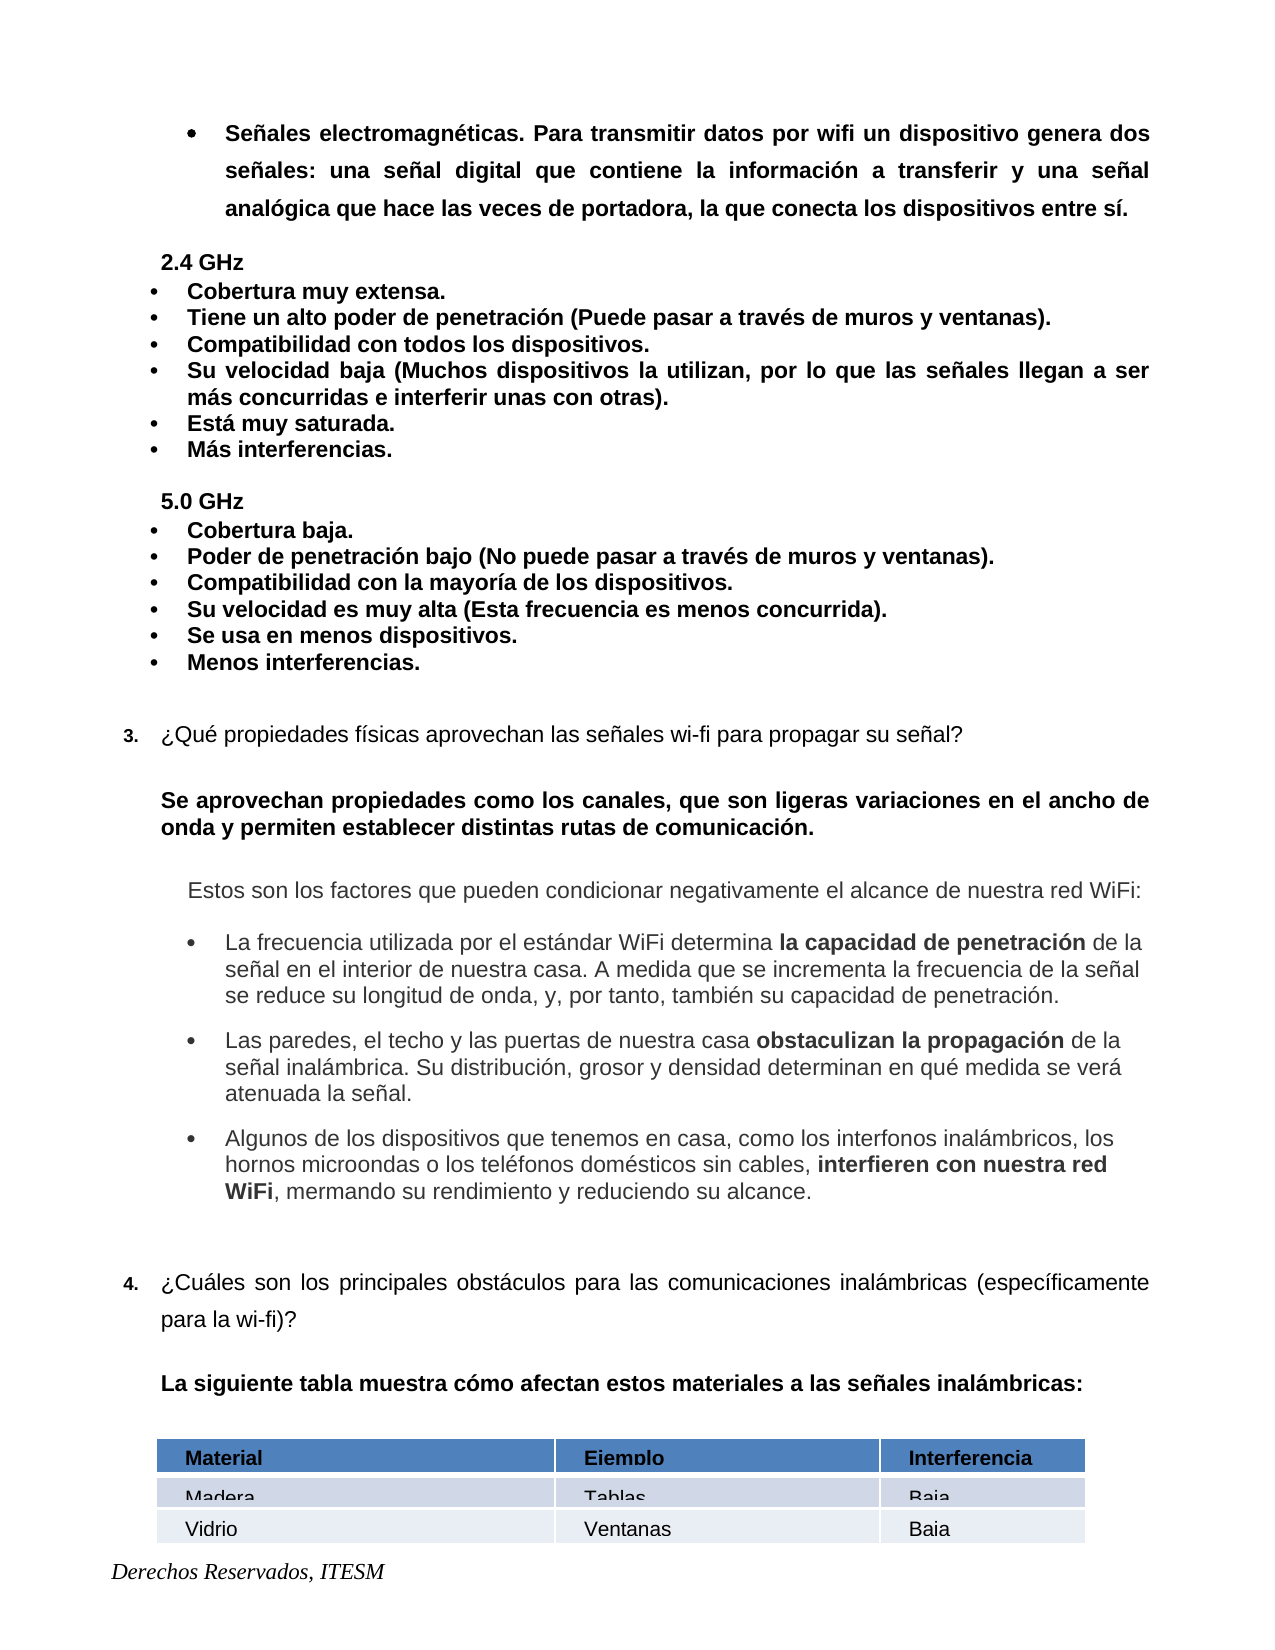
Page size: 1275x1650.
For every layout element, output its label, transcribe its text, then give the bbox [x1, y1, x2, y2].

list Su velocidad es muy alta (Esta frecuencia es menos concurrida). [150, 596, 1151, 622]
list Poder de penetración bajo (No puede pasar a través de muros y ventanas). [150, 543, 1151, 569]
list Su velocidad baja (Muchos dispositivos la utilizan, por lo que las señales llegan a ser más concurridas e interferir unas con otras). [150, 357, 1151, 410]
list Está muy saturada. [150, 410, 1151, 436]
list ¿Qué propiedades físicas aprovechan las señales wi-fi para propagar su señal? [123, 712, 1151, 750]
list Menos interferencias. [150, 648, 1151, 675]
table_cell Tablas [556, 1478, 879, 1507]
table_cell Vidrio [157, 1510, 554, 1543]
list Tiene un alto poder de penetración (Puede pasar a través de muros y ventanas). [150, 304, 1151, 331]
table_cell Baja [881, 1478, 1085, 1507]
table_cell Baja [881, 1510, 1085, 1543]
table_header Interferencia [881, 1439, 1085, 1472]
list Compatibilidad con la mayoría de los dispositivos. [150, 569, 1151, 596]
table_cell Madera [157, 1478, 554, 1507]
table_cell Ventanas [556, 1510, 879, 1543]
list Señales electromagnéticas. Para transmitir datos por wifi un dispositivo genera dos señales: una señal digital que contiene la información a transferir y una señal analógica que hace las veces de portadora, la que conecta los dispositivos entre sí. [187, 111, 1151, 224]
text Estos son los factores que pueden condicionar negativamente el alcance de nuestra red WiFi: [187, 877, 1162, 904]
text Se aprovechan propiedades como los canales, que son ligeras variaciones en el ancho de onda y permiten establecer distintas rutas de comunicación. [161, 787, 1151, 840]
list Cobertura muy extensa. [150, 278, 1151, 304]
text 5.0 GHz [161, 479, 1151, 517]
table_header Ejemplo [556, 1439, 879, 1472]
list Cobertura baja. [150, 517, 1151, 543]
list Las paredes, el techo y las puertas de nuestra casa obstaculizan la propagación de la señal inalámbrica. Su distribución, grosor y densidad determinan en qué medida se verá atenuada la señal. [187, 1027, 1162, 1106]
list Algunos de los dispositivos que tenemos en casa, como los interfonos inalámbricos, los hornos microondas o los teléfonos domésticos sin cables, interfieren con nuestra red WiFi, mermando su rendimiento y reduciendo su alcance. [187, 1125, 1162, 1204]
list La frecuencia utilizada por el estándar WiFi determina la capacidad de penetración de la señal en el interior de nuestra casa. A medida que se incrementa la frecuencia de la señal se reduce su longitud de onda, y, por tanto, también su capacidad de penetración. [187, 929, 1162, 1008]
text 2.4 GHz [161, 241, 1151, 278]
table_header Material [157, 1439, 554, 1472]
list Compatibilidad con todos los dispositivos. [150, 331, 1151, 357]
list ¿Cuáles son los principales obstáculos para las comunicaciones inalámbricas (específicamente para la wi-fi)? [123, 1260, 1151, 1335]
list Más interferencias. [150, 436, 1151, 462]
text La siguiente tabla muestra cómo afectan estos materiales a las señales inalámbricas: [161, 1362, 1151, 1399]
list Se usa en menos dispositivos. [150, 622, 1151, 648]
